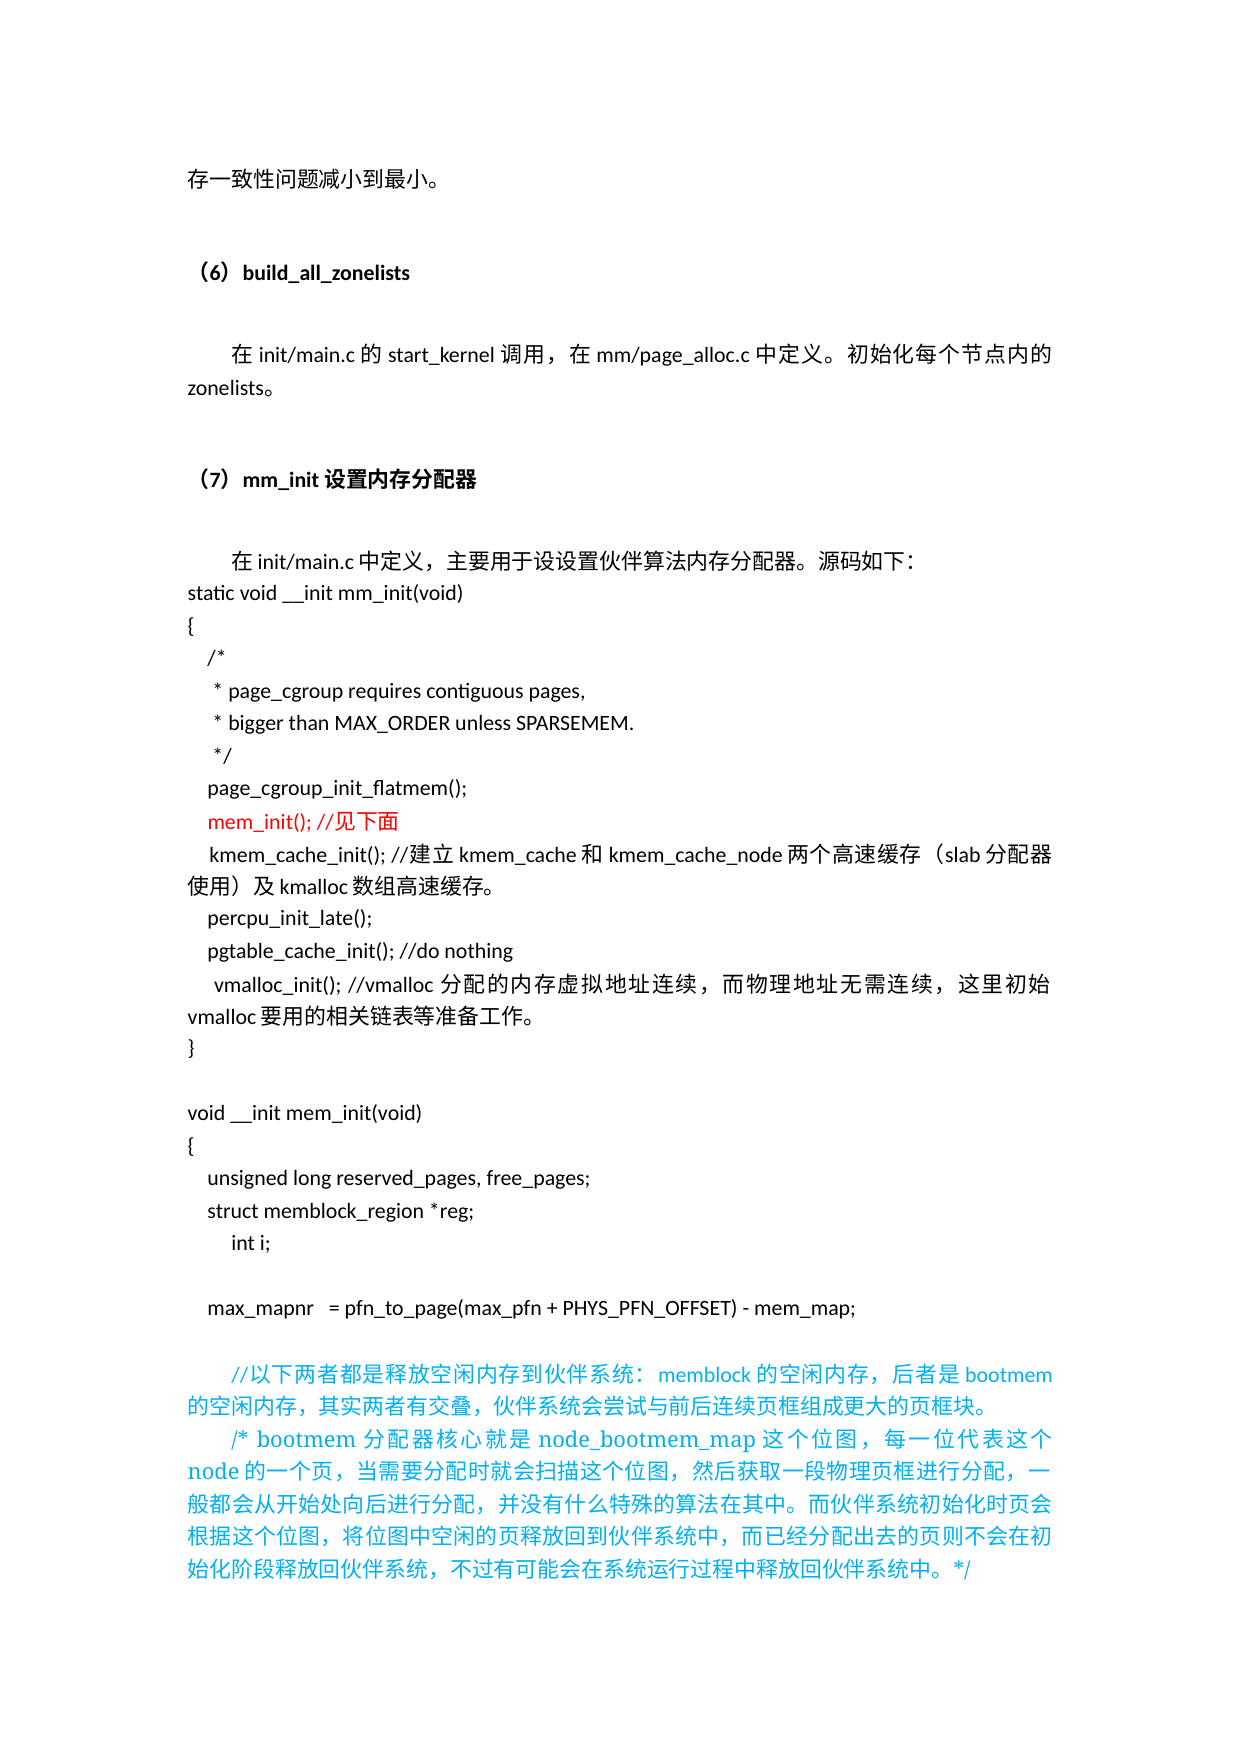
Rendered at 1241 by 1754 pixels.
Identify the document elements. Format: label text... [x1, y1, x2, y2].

text static void __init mm_init(void) [187, 576, 1053, 609]
text /* [187, 641, 1053, 674]
text kmem_cache_init(); //建立kmem_cache和kmem_cache_node两个高速缓存（slab分配器使用）及kmalloc数组高速缓存。 [187, 836, 1053, 901]
text * page_cgroup requires contiguous pages, [187, 674, 1053, 706]
text int i; [187, 1226, 1053, 1259]
text } [187, 1031, 1053, 1064]
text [187, 162, 1053, 194]
text { [187, 1129, 1053, 1161]
subtitle （7）mm_init 设置内存分配器 [187, 461, 1053, 494]
text * bigger than MAX_ORDER unless SPARSEMEM. [187, 706, 1053, 739]
text percpu_init_late(); [187, 901, 1053, 934]
text unsigned long reserved_pages, free_pages; [187, 1161, 1053, 1194]
text 在init/main.c的start_kernel调用，在mm/page_alloc.c中定义。初始化每个节点内的zonelists。 [187, 337, 1053, 402]
text mem_init(); //见下面 [187, 804, 1053, 836]
text */ [187, 739, 1053, 771]
subtitle （6）build_all_zonelists [187, 254, 1053, 287]
text //以下两者都是释放空闲内存到伙伴系统：memblock的空闲内存，后者是bootmem的空闲内存，其实两者有交叠，伙伴系统会尝试与前后连续页框组成更大的页框块。 [187, 1356, 1053, 1421]
text vmalloc_init(); //vmalloc分配的内存虚拟地址连续，而物理地址无需连续，这里初始vmalloc要用的相关链表等准备工作。 [187, 966, 1053, 1031]
text 在init/main.c中定义，主要用于设设置伙伴算法内存分配器。源码如下： [187, 544, 1053, 576]
text { [187, 609, 1053, 641]
text max_mapnr = pfn_to_page(max_pfn + PHYS_PFN_OFFSET) - mem_map; [187, 1291, 1053, 1324]
text pgtable_cache_init(); //do nothing [187, 934, 1053, 966]
text page_cgroup_init_flatmem(); [187, 771, 1053, 804]
text /* bootmem分配器核心就是node_bootmem_map这个位图，每一位代表这个node的一个页，当需要分配时就会扫描这个位图，然后获取一段物理页框进行分配，一般都会从开始处向后进行分配，并没有什么特殊的算法在其中。而伙伴系统初始化时页会根据这个位图，将位图中空闲的页释放回到伙伴系统中，而已经分配出去的页则不会在初始化阶段释放回伙伴系统，不过有可能会在系统运行过程中释放回伙伴系统中。*/ [187, 1421, 1053, 1584]
text void __init mem_init(void) [187, 1096, 1053, 1129]
text struct memblock_region *reg; [187, 1194, 1053, 1226]
